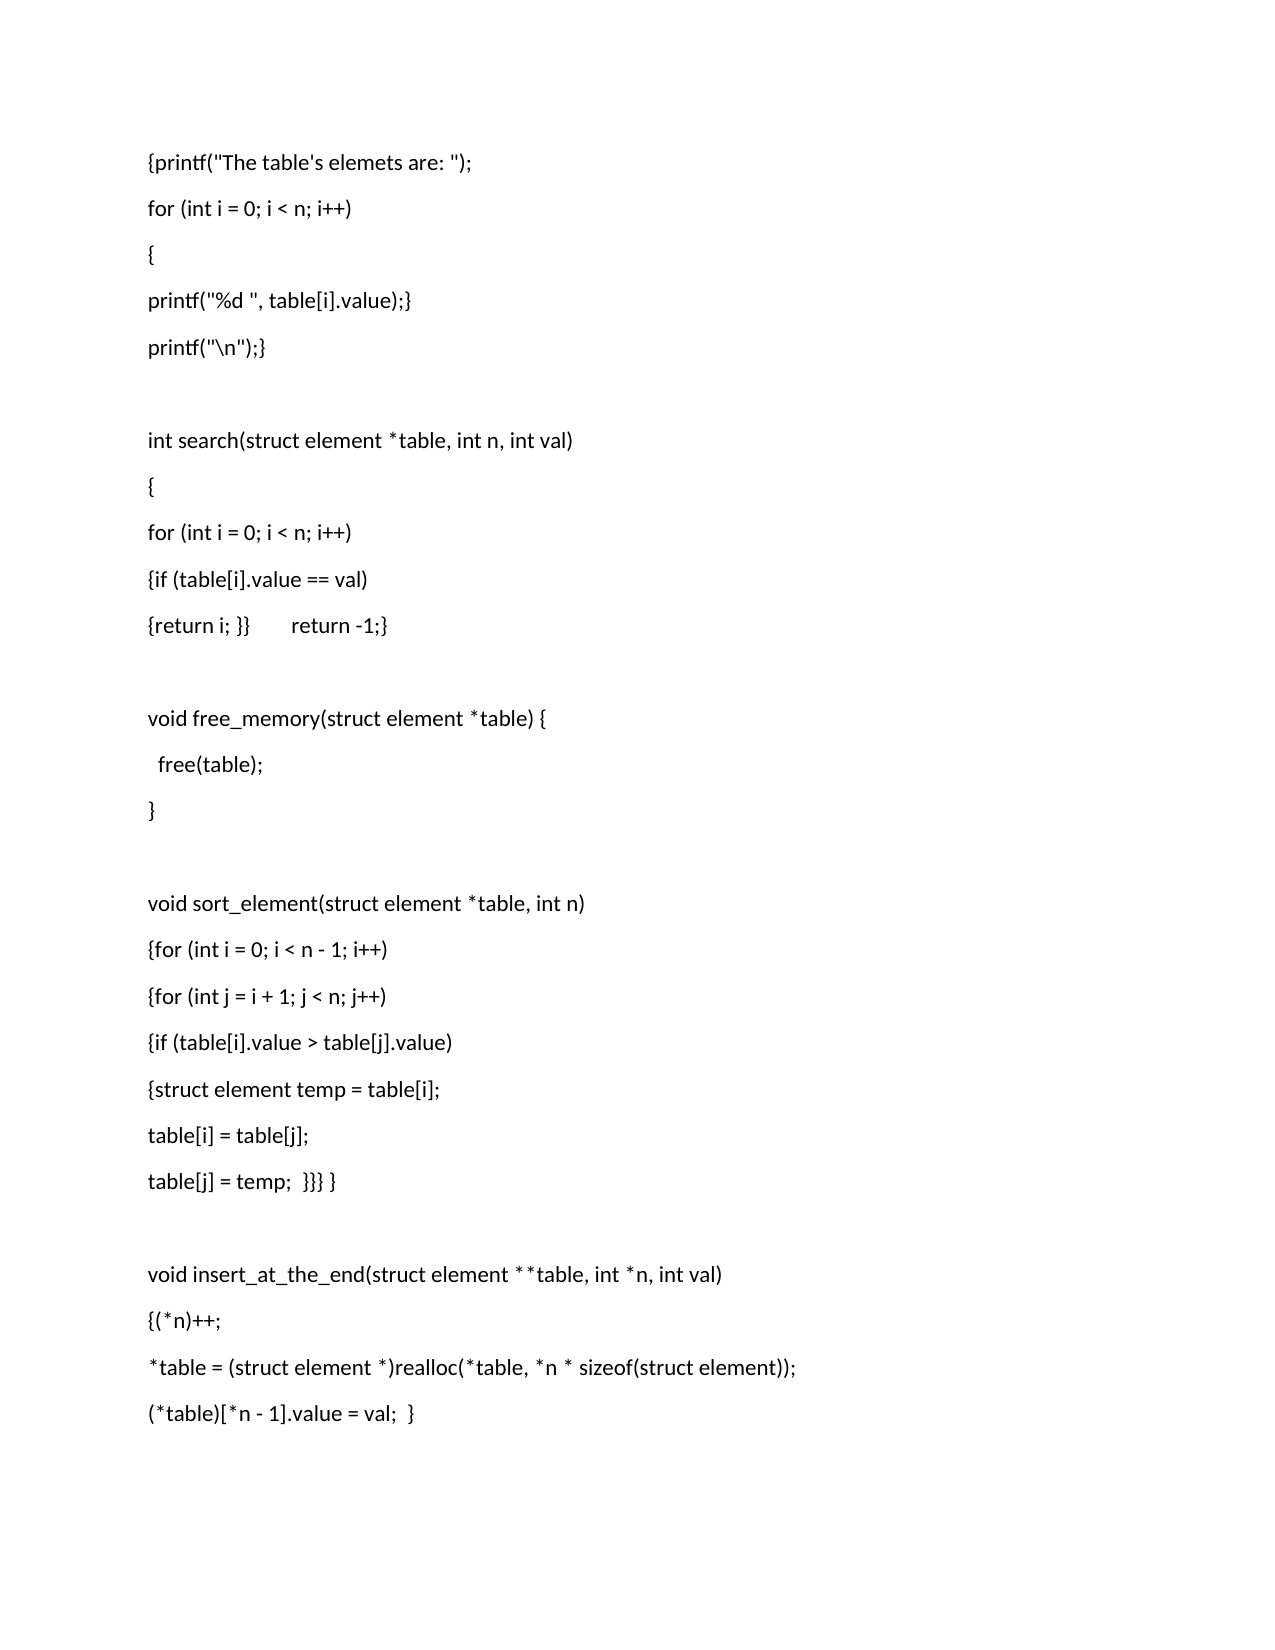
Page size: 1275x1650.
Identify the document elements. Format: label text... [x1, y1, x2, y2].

text {for (int j = i + 1; j < n; j++) [148, 982, 1127, 1010]
text (*table)[*n - 1].value = val; } [148, 1399, 1127, 1427]
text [148, 1353, 1127, 1381]
text { [148, 240, 1127, 268]
text {if (table[i].value == val) [148, 565, 1127, 593]
text void sort_element(struct element *table, int n) [148, 889, 1127, 917]
text printf("%d ", table[i].value);} [148, 287, 1127, 315]
text { [148, 472, 1127, 500]
text {struct element temp = table[i]; [148, 1075, 1127, 1103]
text {printf("The table's elemets are: "); [148, 148, 1127, 176]
text table[j] = temp; }}} } [148, 1167, 1127, 1195]
text {if (table[i].value > table[j].value) [148, 1028, 1127, 1056]
text for (int i = 0; i < n; i++) [148, 518, 1127, 546]
text printf("\n");} [148, 333, 1127, 361]
text void free_memory(struct element *table) { [148, 704, 1127, 732]
text } [148, 797, 1127, 824]
text {(*n)++; [148, 1306, 1127, 1334]
text table[i] = table[j]; [148, 1121, 1127, 1149]
text {return i; }} return -1;} [148, 611, 1127, 639]
text void insert_at_the_end(struct element **table, int *n, int val) [148, 1260, 1127, 1288]
text free(table); [148, 750, 1127, 778]
text for (int i = 0; i < n; i++) [148, 194, 1127, 222]
text {for (int i = 0; i < n - 1; i++) [148, 936, 1127, 964]
text int search(struct element *table, int n, int val) [148, 426, 1127, 454]
